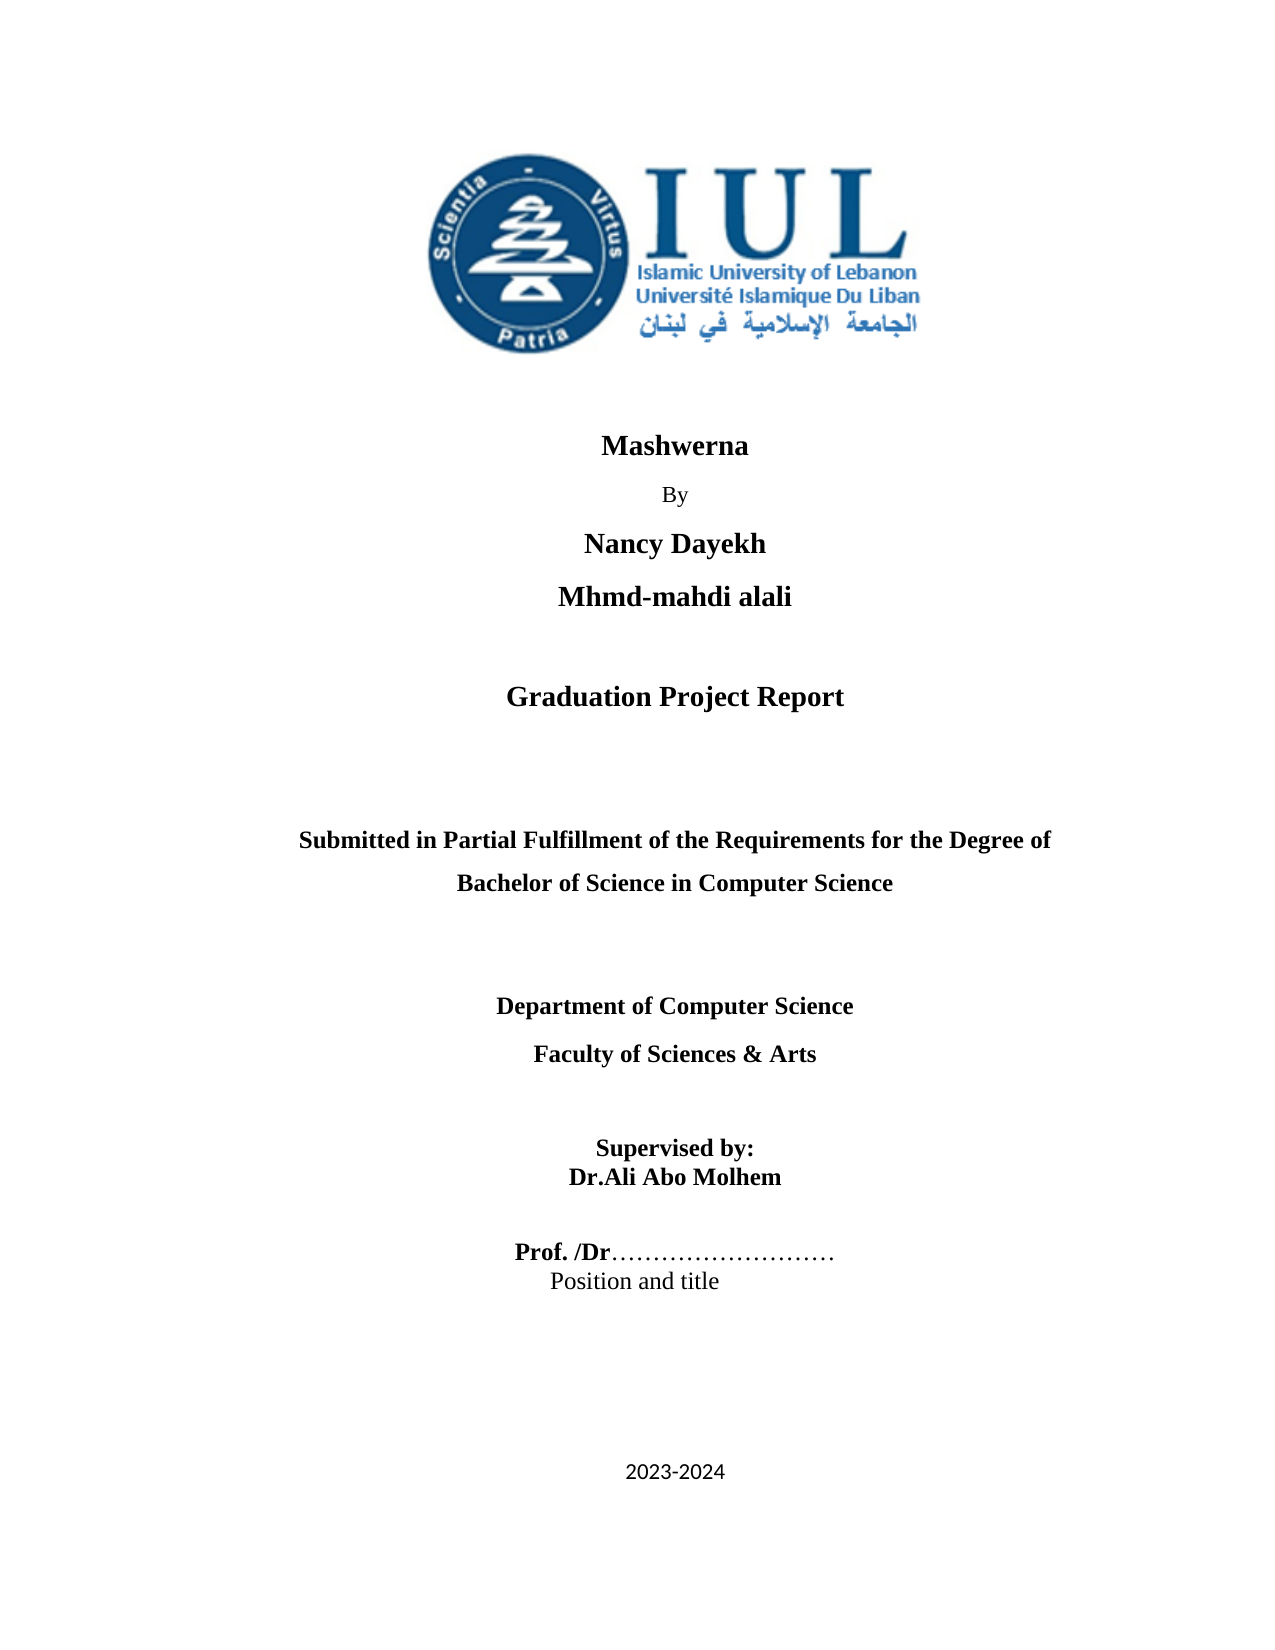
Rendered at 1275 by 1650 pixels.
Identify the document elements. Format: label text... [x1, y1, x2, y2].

text By [225, 481, 1125, 507]
text Graduation Project Report [225, 679, 1125, 712]
text Dr.Ali Abo Molhem [225, 1162, 1125, 1191]
text Nancy Dayekh [225, 526, 1125, 560]
text Position and title [450, 1266, 1125, 1295]
text Mhmd-mahdi alali [225, 579, 1125, 612]
text Supervised by: [225, 1133, 1125, 1162]
text Mashwerna [225, 428, 1125, 462]
text 2023-2024 [225, 1457, 1125, 1485]
text Department of Computer Science [225, 991, 1125, 1020]
picture [418, 150, 933, 363]
text Prof. /Dr……………………… [225, 1238, 1125, 1266]
text Submitted in Partial Fulfillment of the Requirements for the Degree of [225, 825, 1125, 854]
text Faculty of Sciences & Arts [225, 1039, 1125, 1067]
text Bachelor of Science in Computer Science [225, 868, 1125, 897]
